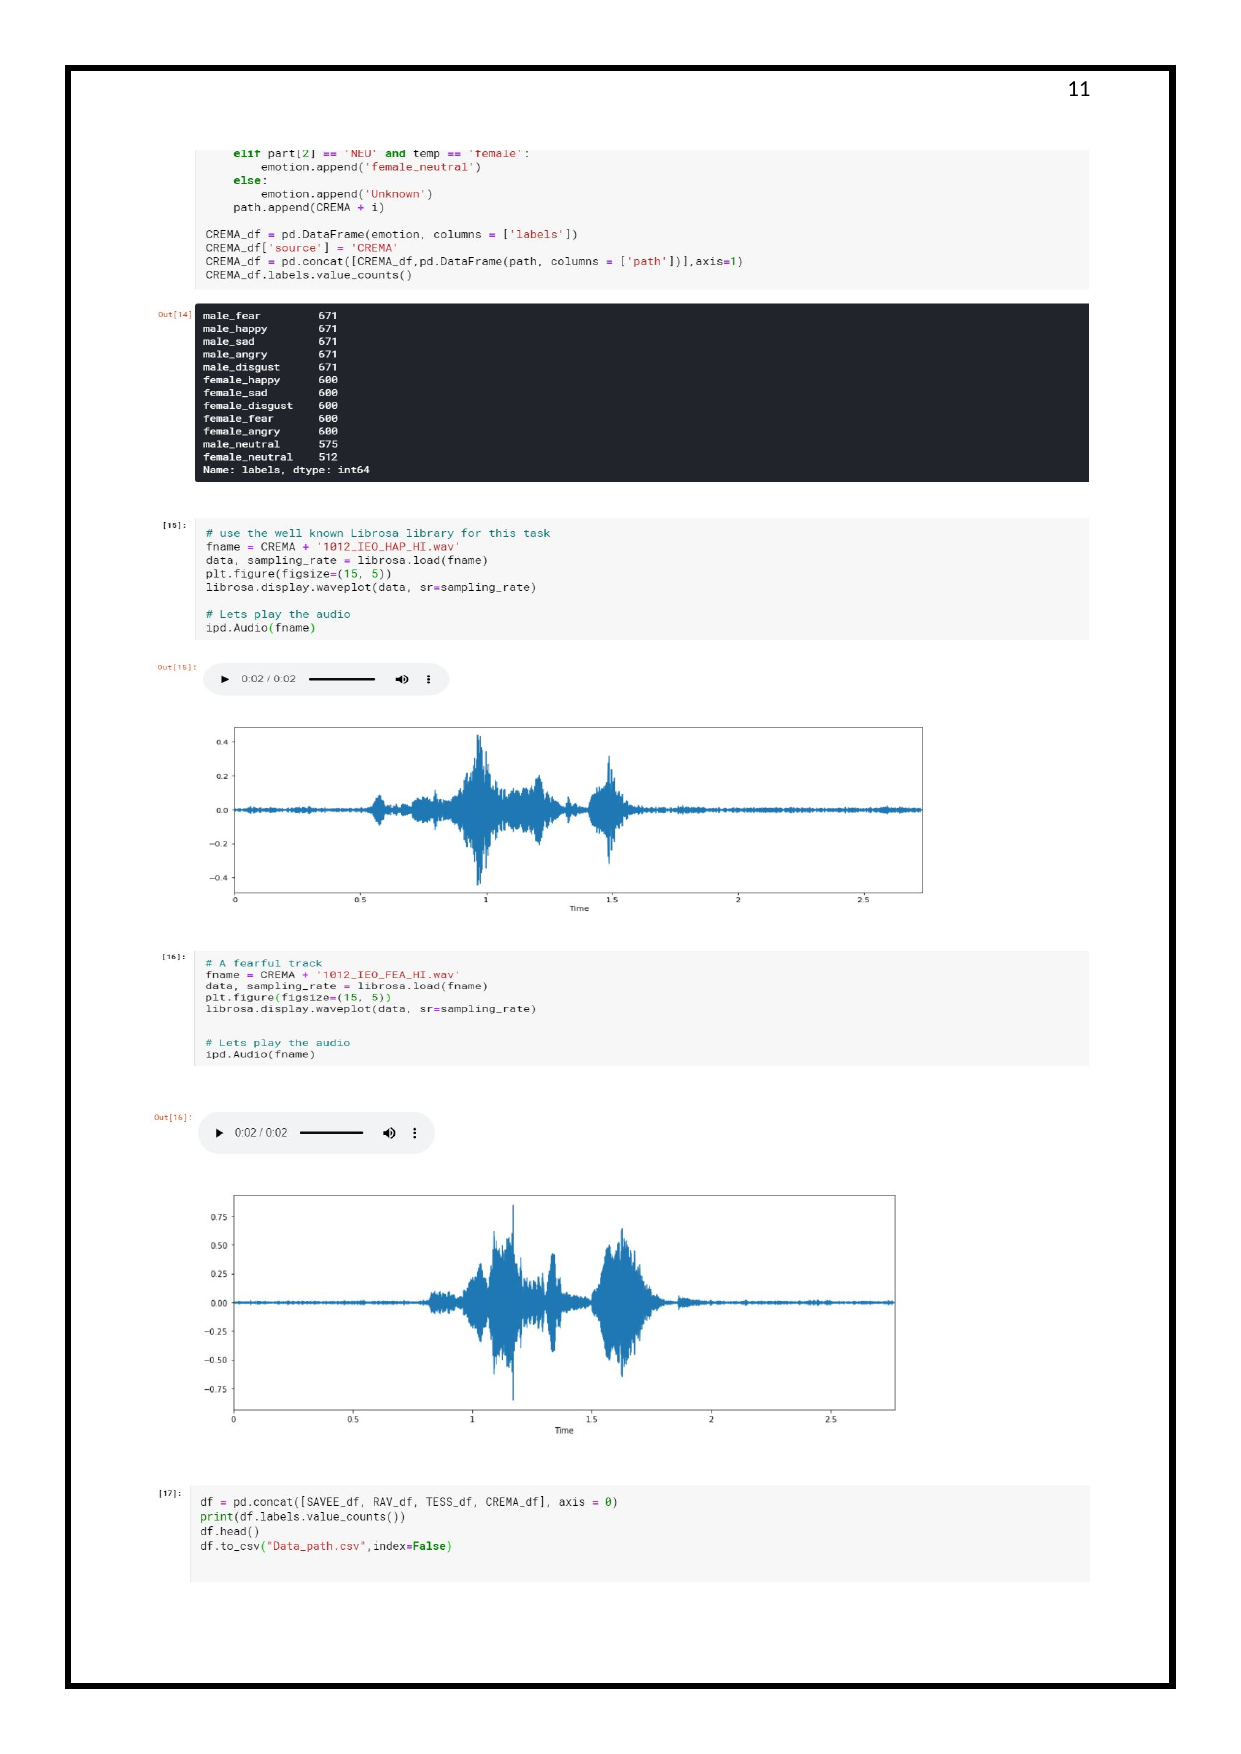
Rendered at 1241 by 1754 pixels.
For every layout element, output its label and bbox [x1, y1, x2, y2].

picture [150, 1090, 1091, 1582]
picture [150, 660, 1089, 1069]
picture [150, 150, 1089, 640]
